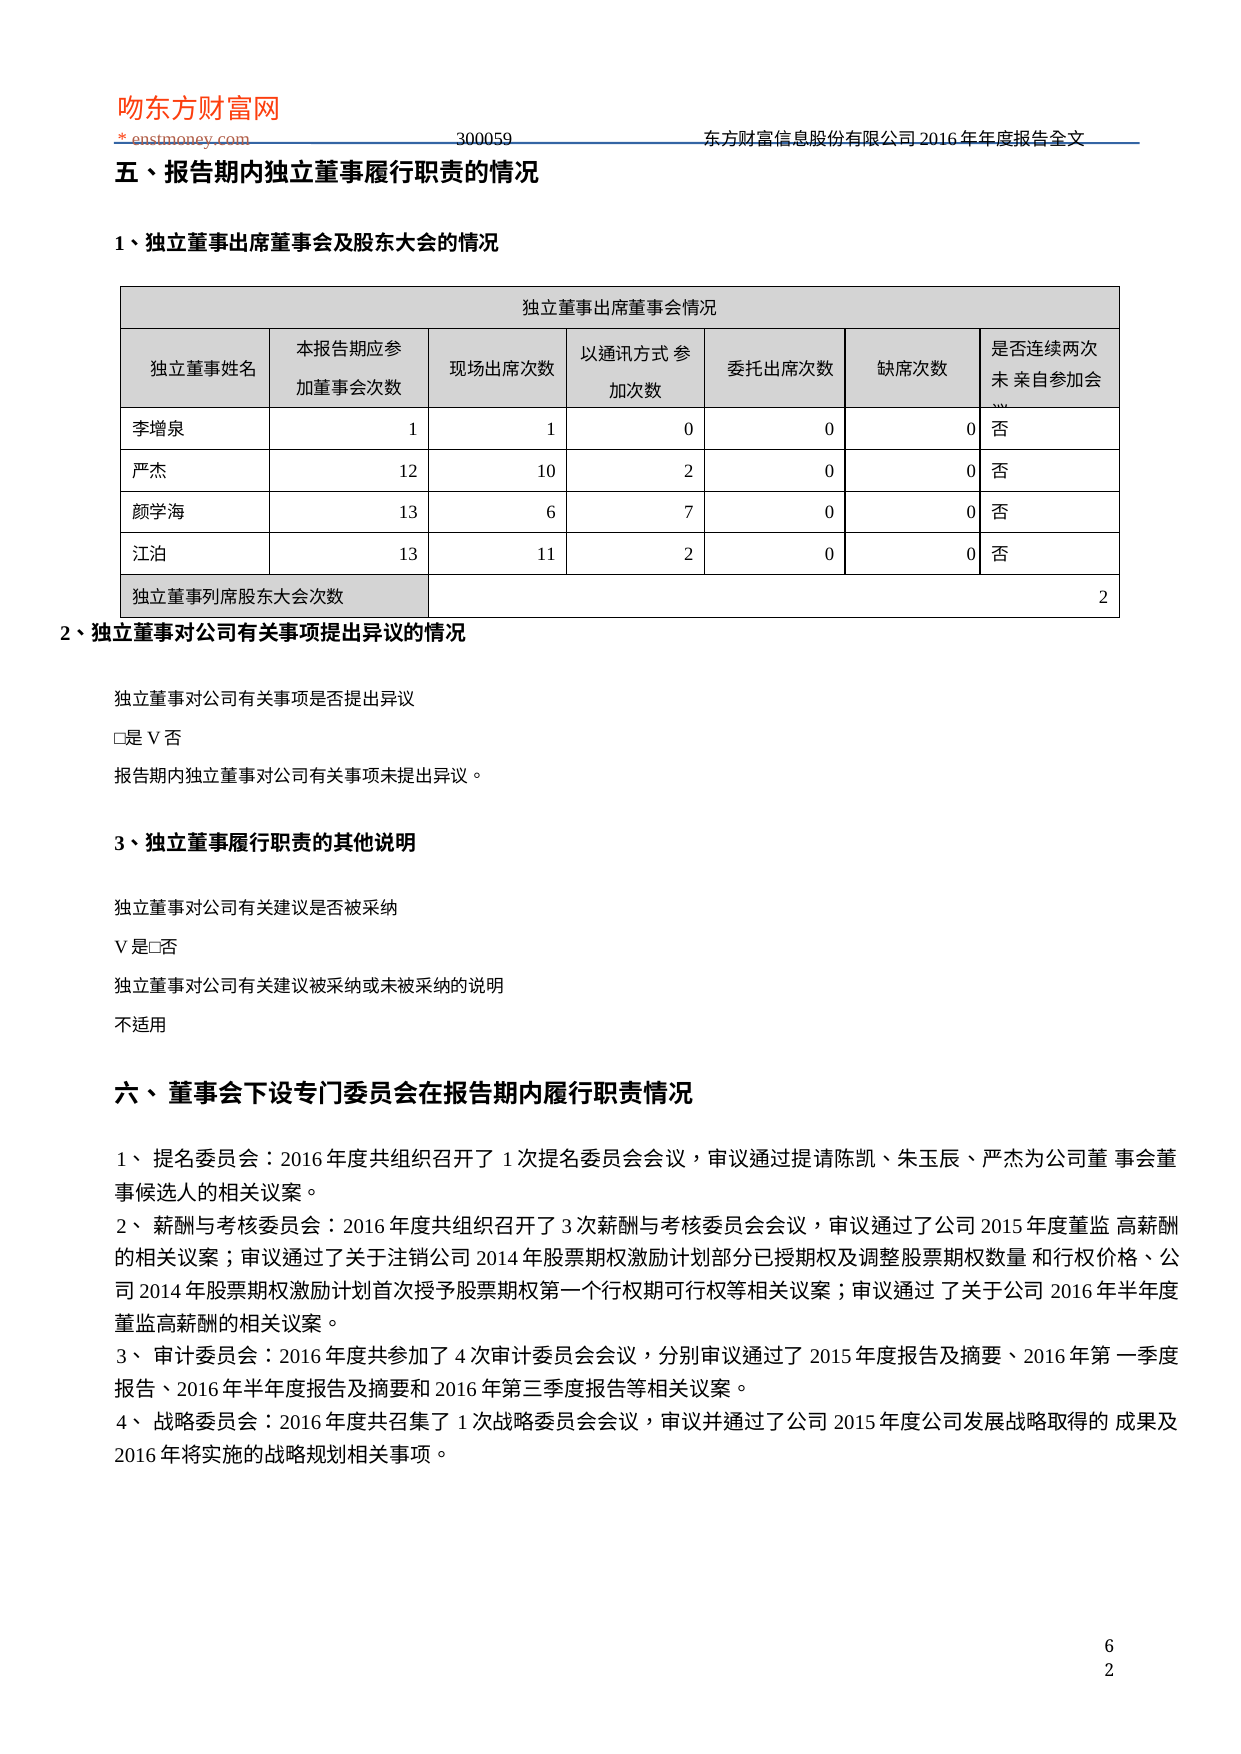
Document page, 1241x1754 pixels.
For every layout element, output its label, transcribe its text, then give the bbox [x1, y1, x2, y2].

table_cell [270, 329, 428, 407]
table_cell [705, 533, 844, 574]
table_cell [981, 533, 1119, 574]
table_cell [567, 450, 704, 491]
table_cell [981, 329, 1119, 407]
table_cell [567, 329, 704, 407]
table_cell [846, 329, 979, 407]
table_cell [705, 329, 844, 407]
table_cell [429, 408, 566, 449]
text 独立董事对公司有关事项是否提出异议 [60, 686, 1180, 711]
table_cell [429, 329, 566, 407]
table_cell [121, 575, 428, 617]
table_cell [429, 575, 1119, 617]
text 报告期内独立董事对公司有关事项未提出异议。 [60, 764, 1180, 788]
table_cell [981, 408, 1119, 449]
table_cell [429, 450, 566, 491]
text □是V否 [60, 725, 1180, 749]
text V是□否 [60, 934, 1180, 959]
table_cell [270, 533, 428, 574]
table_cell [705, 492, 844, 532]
text 五、报告期内独立董事履行职责的情况 [60, 154, 1180, 189]
text 1、独立董事出席董事会及股东大会的情况 [60, 228, 1180, 257]
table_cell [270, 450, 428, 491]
text 独立董事对公司有关建议被采纳或未被采纳的说明 [60, 973, 1180, 997]
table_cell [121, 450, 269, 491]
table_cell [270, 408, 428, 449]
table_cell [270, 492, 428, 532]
text 不适用 [60, 1012, 1180, 1036]
text 3、独立董事履行职责的其他说明 [60, 828, 1180, 856]
text 独立董事对公司有关建议是否被采纳 [60, 896, 1180, 920]
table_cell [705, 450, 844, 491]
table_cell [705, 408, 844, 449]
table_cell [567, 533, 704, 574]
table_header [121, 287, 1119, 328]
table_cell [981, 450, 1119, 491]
text 3、 审计委员会：2016年度共参加了4次审计委员会会议，分别审议通过了2015年度报告及摘要、2016年第 一季度报告、2016年半年度报告及摘要和2016年第三季度报告等相关议案。 [114, 1338, 1180, 1403]
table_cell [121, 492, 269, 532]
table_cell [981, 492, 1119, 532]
text 2、独立董事对公司有关事项提出异议的情况 [60, 618, 1180, 647]
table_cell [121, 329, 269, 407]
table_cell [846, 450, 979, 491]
text 4、 战略委员会：2016年度共召集了 1次战略委员会会议，审议并通过了公司2015年度公司发展战略取得的 成果及2016年将实施的战略规划相关事项。 [114, 1403, 1180, 1468]
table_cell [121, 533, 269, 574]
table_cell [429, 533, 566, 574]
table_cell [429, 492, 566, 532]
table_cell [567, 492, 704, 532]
text 六、 董事会下设专门委员会在报告期内履行职责情况 [60, 1076, 1180, 1110]
text 1、 提名委员会：2016年度共组织召开了 1次提名委员会会议，审议通过提请陈凯、朱玉辰、严杰为公司董 事会董事候选人的相关议案。 [114, 1139, 1180, 1207]
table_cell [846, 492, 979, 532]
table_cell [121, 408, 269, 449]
text 2、 薪酬与考核委员会：2016年度共组织召开了3次薪酬与考核委员会会议，审议通过了公司2015年度董监 高薪酬的相关议案；审议通过了关于注销公司2014年股票期权激励计划部分已授期权及调整股票期权数量 和行权价格、公司2014年股票期权激励计划首次授予股票期权第一个行权期可行权等相关议案；审议通过 了关于公司2016年半年度董监高薪酬的相关议案。 [114, 1207, 1180, 1338]
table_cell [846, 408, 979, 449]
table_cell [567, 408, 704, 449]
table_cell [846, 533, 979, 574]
